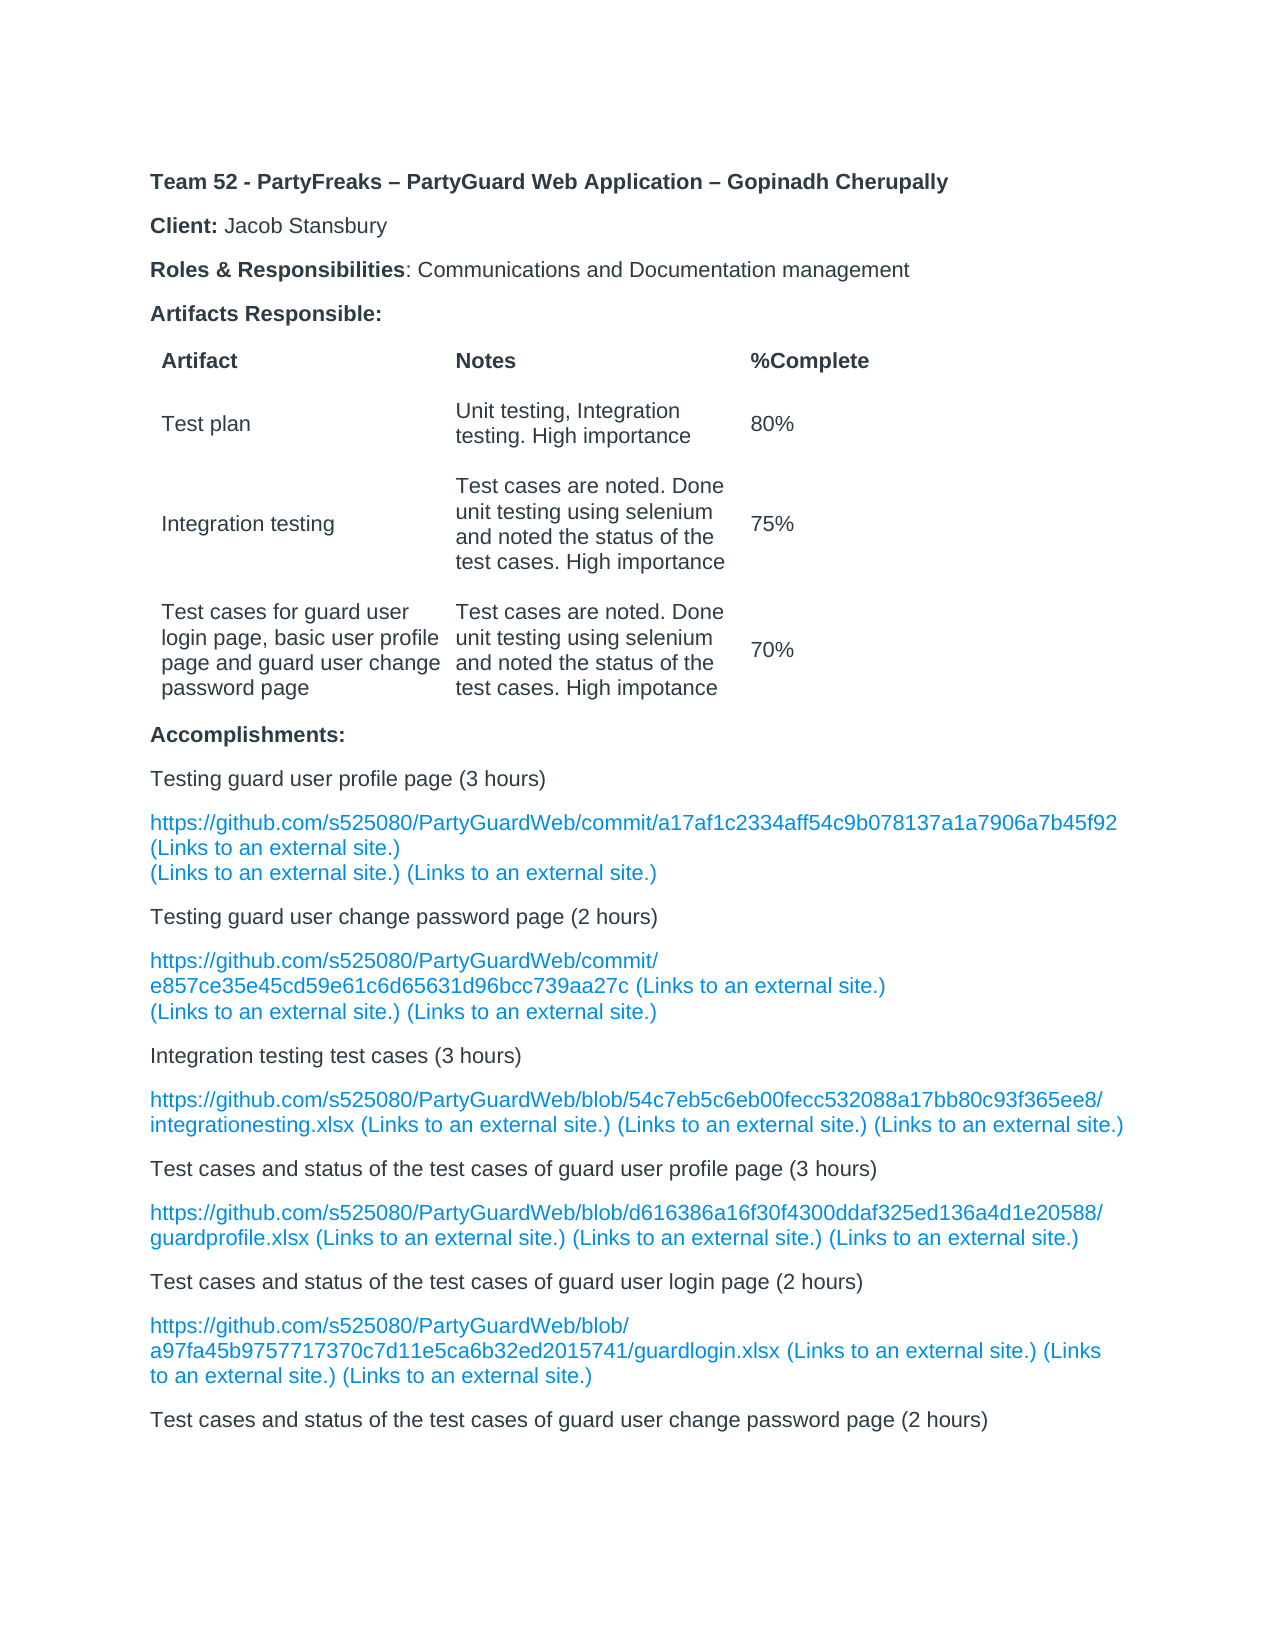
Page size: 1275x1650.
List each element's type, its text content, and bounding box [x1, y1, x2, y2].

text (Links to an external site.) (Links to an external site.) [150, 998, 1125, 1024]
table_cell Test cases are noted. Done unit testing using selenium and noted the status of the test cases. High impotance [452, 577, 747, 703]
text Integration testing test cases (3 hours) [150, 1042, 1125, 1068]
text Test cases and status of the test cases of guard user change password page (2 hours) [150, 1407, 1125, 1432]
table_header Artifact [158, 326, 452, 376]
text https://github.com/s525080/PartyGuardWeb/blob/d616386a16f30f4300ddaf325ed136a4d1e20588/guardprofile.xlsx (Links to an external site.) (Links to an external site.) (Links to an external site.) [150, 1199, 1125, 1250]
table_cell Test cases for guard user login page, basic user profile page and guard user change password page [158, 577, 452, 703]
table_cell Test plan [158, 376, 452, 451]
table_cell 80% [747, 376, 1044, 451]
text Test cases and status of the test cases of guard user profile page (3 hours) [150, 1156, 1125, 1181]
text Roles & Responsibilities: Communications and Documentation management [150, 257, 1125, 282]
text https://github.com/s525080/PartyGuardWeb/commit/e857ce35e45cd59e61c6d65631d96bcc739aa27c (Links to an external site.) [150, 948, 1125, 998]
text https://github.com/s525080/PartyGuardWeb/blob/54c7eb5c6eb00fecc532088a17bb80c93f365ee8/integrationesting.xlsx (Links to an external site.) (Links to an external site.) (Links to an external site.) [150, 1086, 1125, 1137]
table_cell 70% [747, 577, 1044, 703]
text Testing guard user profile page (3 hours) [150, 766, 1125, 791]
text Client: Jacob Stansbury [150, 213, 1125, 238]
table_cell 75% [747, 451, 1044, 577]
text Test cases and status of the test cases of guard user login page (2 hours) [150, 1269, 1125, 1294]
text (Links to an external site.) (Links to an external site.) [150, 860, 1125, 885]
text Testing guard user change password page (2 hours) [150, 904, 1125, 929]
text https://github.com/s525080/PartyGuardWeb/commit/a17af1c2334aff54c9b078137a1a7906a7b45f92 (Links to an external site.) [150, 810, 1125, 860]
table_cell Integration testing [158, 451, 452, 577]
table_cell Test cases are noted. Done unit testing using selenium and noted the status of the test cases. High importance [452, 451, 747, 577]
text Accomplishments: [150, 722, 1125, 747]
table_header Notes [452, 326, 747, 376]
table_header %Complete [747, 326, 1044, 376]
text https://github.com/s525080/PartyGuardWeb/blob/a97fa45b9757717370c7d11e5ca6b32ed2015741/guardlogin.xlsx (Links to an external site.) (Links to an external site.) (Links to an external site.) [150, 1313, 1125, 1388]
table_cell Unit testing, Integration testing. High importance [452, 376, 747, 451]
text Team 52 - PartyFreaks – PartyGuard Web Application – Gopinadh Cherupally [150, 169, 1125, 194]
text Artifacts Responsible: [150, 301, 1125, 326]
